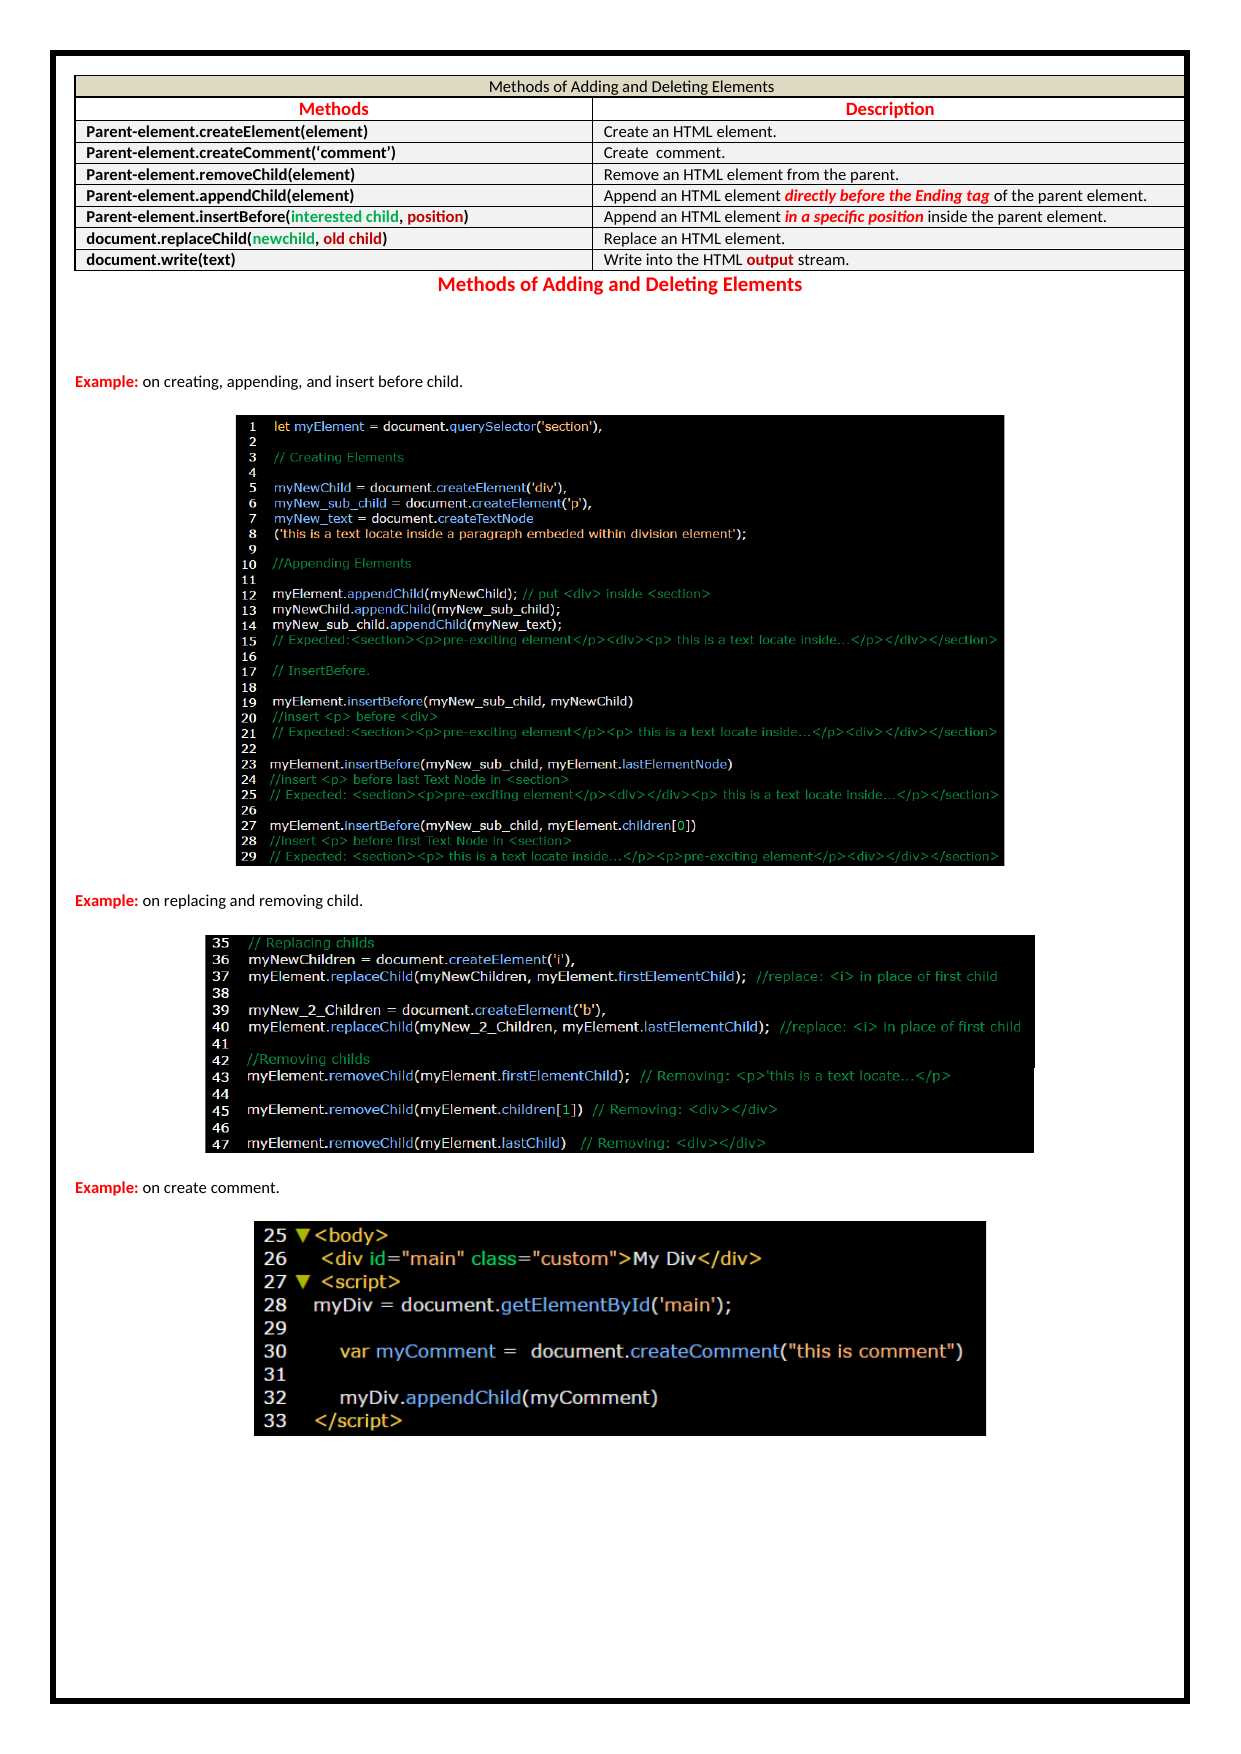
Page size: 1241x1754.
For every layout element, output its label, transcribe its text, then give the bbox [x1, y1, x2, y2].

text Example: on creating, appending, and insert before child. [75, 371, 1165, 391]
table_cell Parent-element.insertBefore(interested child, position) [76, 207, 592, 227]
table_cell Remove an HTML element from the parent. [593, 164, 1184, 184]
table_cell Parent-element.createComment(‘comment’) [76, 143, 592, 163]
table_cell Create comment. [593, 143, 1184, 163]
text Example: on replacing and removing child. [75, 890, 1165, 911]
table_cell Methods [76, 98, 592, 120]
table_cell Description [593, 98, 1184, 120]
picture [254, 1221, 987, 1436]
table_cell Write into the HTML output stream. [593, 250, 1184, 270]
text Methods of Adding and Deleting Elements [75, 271, 1165, 296]
table_cell document.replaceChild(newchild, old child) [76, 228, 592, 248]
table_cell Append an HTML element in a specific position inside the parent element. [593, 207, 1184, 227]
text Example: on create comment. [75, 1177, 1165, 1198]
table_cell Parent-element.createElement(element) [76, 121, 592, 142]
picture [235, 415, 1005, 866]
table_cell Replace an HTML element. [593, 228, 1184, 248]
table_cell Create an HTML element. [593, 121, 1184, 142]
table_cell Parent-element.removeChild(element) [76, 164, 592, 184]
table_cell Append an HTML element directly before the Ending tag of the parent element. [593, 185, 1184, 206]
table_header Methods of Adding and Deleting Elements [76, 76, 1184, 96]
picture [205, 935, 1035, 1153]
table_cell Parent-element.appendChild(element) [76, 185, 592, 206]
table_cell document.write(text) [76, 250, 592, 270]
